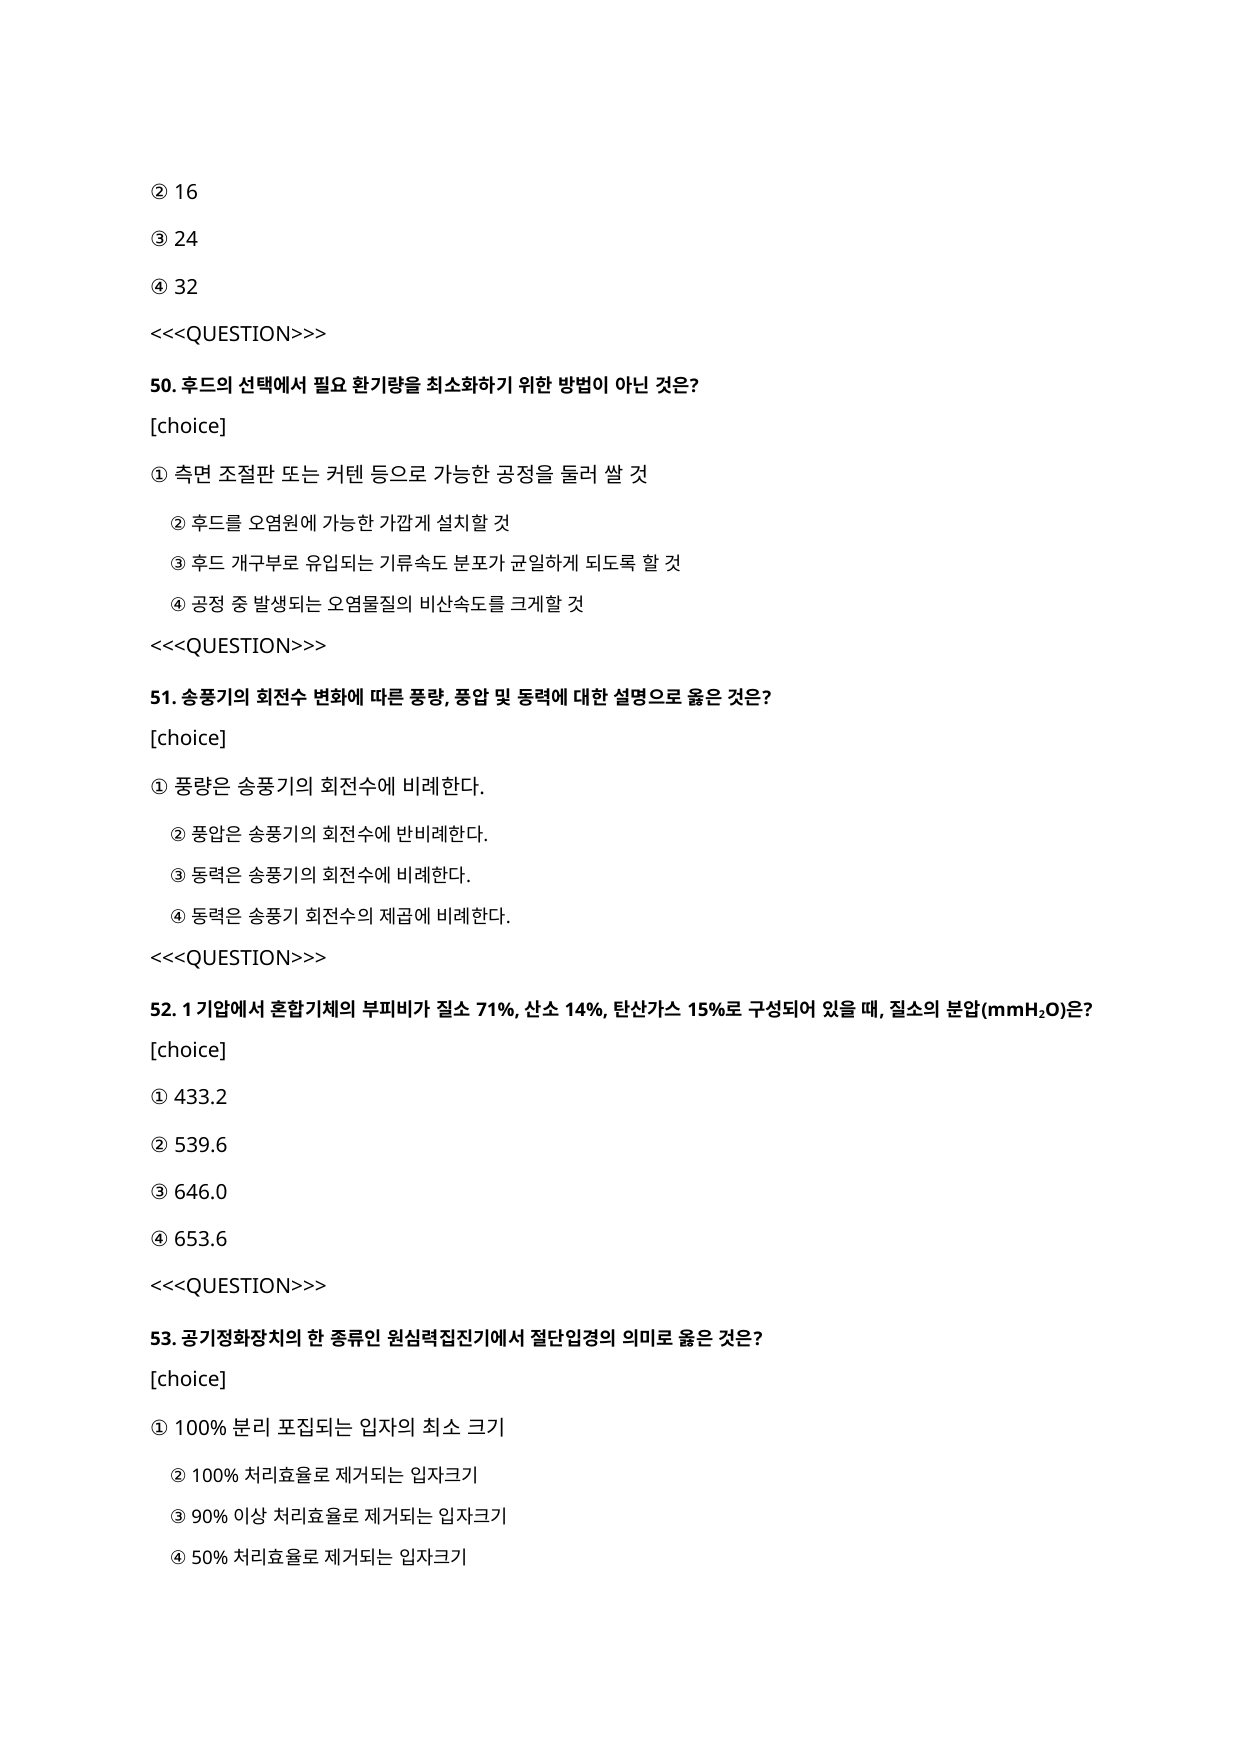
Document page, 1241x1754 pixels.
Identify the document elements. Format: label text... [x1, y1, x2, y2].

text [choice] [150, 411, 1090, 440]
text ④ 50% 처리효율로 제거되는 입자크기 [150, 1543, 1090, 1570]
text ④ 공정 중 발생되는 오염물질의 비산속도를 크게할 것 [150, 590, 1090, 617]
text ① 풍량은 송풍기의 회전수에 비례한다. [150, 771, 1090, 801]
text ① 100% 분리 포집되는 입자의 최소 크기 [150, 1411, 1090, 1442]
text <<<QUESTION>>> [150, 943, 1090, 971]
text ② 후드를 오염원에 가능한 가깝게 설치할 것 [150, 508, 1090, 535]
text ③ 후드 개구부로 유입되는 기류속도 분포가 균일하게 되도록 할 것 [150, 549, 1090, 576]
text ③ 동력은 송풍기의 회전수에 비례한다. [150, 861, 1090, 888]
text ② 풍압은 송풍기의 회전수에 반비례한다. [150, 820, 1090, 847]
text ② 100% 처리효율로 제거되는 입자크기 [150, 1461, 1090, 1488]
text <<<QUESTION>>> [150, 631, 1090, 659]
text 51. 송풍기의 회전수 변화에 따른 풍량, 풍압 및 동력에 대한 설명으로 옳은 것은? [150, 682, 1090, 709]
text ③ 90% 이상 처리효율로 제거되는 입자크기 [150, 1502, 1090, 1529]
text ③ 646.0 [150, 1177, 1090, 1206]
text ④ 동력은 송풍기 회전수의 제곱에 비례한다. [150, 902, 1090, 929]
text <<<QUESTION>>> [150, 1272, 1090, 1300]
text 50. 후드의 선택에서 필요 환기량을 최소화하기 위한 방법이 아닌 것은? [150, 371, 1090, 398]
text ③ 24 [150, 224, 1090, 253]
text 52. 1기압에서 혼합기체의 부피비가 질소 71%, 산소 14%, 탄산가스 15%로 구성되어 있을 때, 질소의 분압(mmH2O)은? [150, 994, 1090, 1021]
text [choice] [150, 1035, 1090, 1064]
text <<<QUESTION>>> [150, 319, 1090, 347]
text ① 433.2 [150, 1082, 1090, 1111]
text ① 측면 조절판 또는 커텐 등으로 가능한 공정을 둘러 쌀 것 [150, 459, 1090, 489]
text ④ 653.6 [150, 1224, 1090, 1253]
text 53. 공기정화장치의 한 종류인 원심력집진기에서 절단입경의 의미로 옳은 것은? [150, 1323, 1090, 1350]
text ② 539.6 [150, 1130, 1090, 1158]
text ④ 32 [150, 272, 1090, 300]
text ② 16 [150, 177, 1090, 206]
text [choice] [150, 723, 1090, 752]
text [choice] [150, 1364, 1090, 1392]
